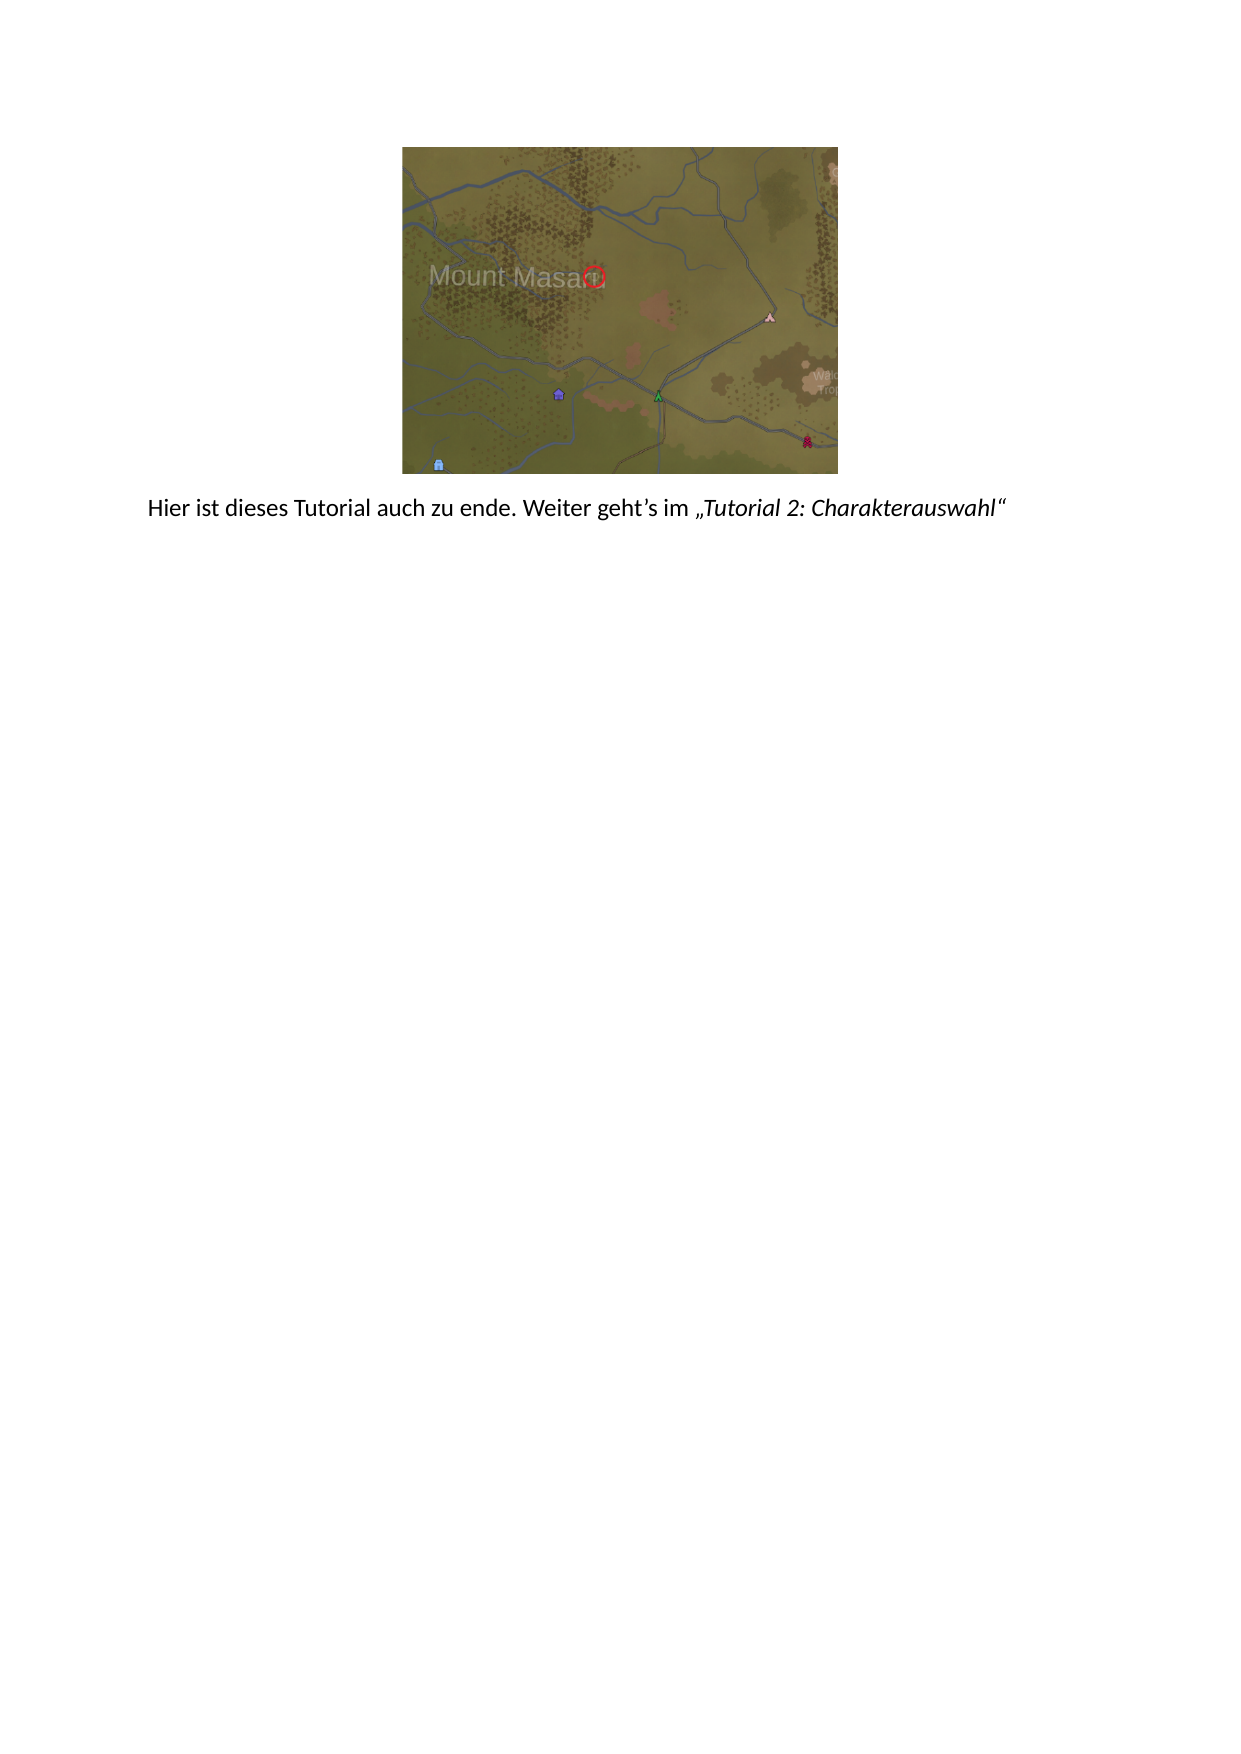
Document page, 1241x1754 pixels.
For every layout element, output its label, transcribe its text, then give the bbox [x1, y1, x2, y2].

text Hier ist dieses Tutorial auch zu ende. Weiter geht’s im „Tutorial 2: Charakterauswahl“ [148, 493, 1093, 523]
picture [402, 147, 838, 474]
